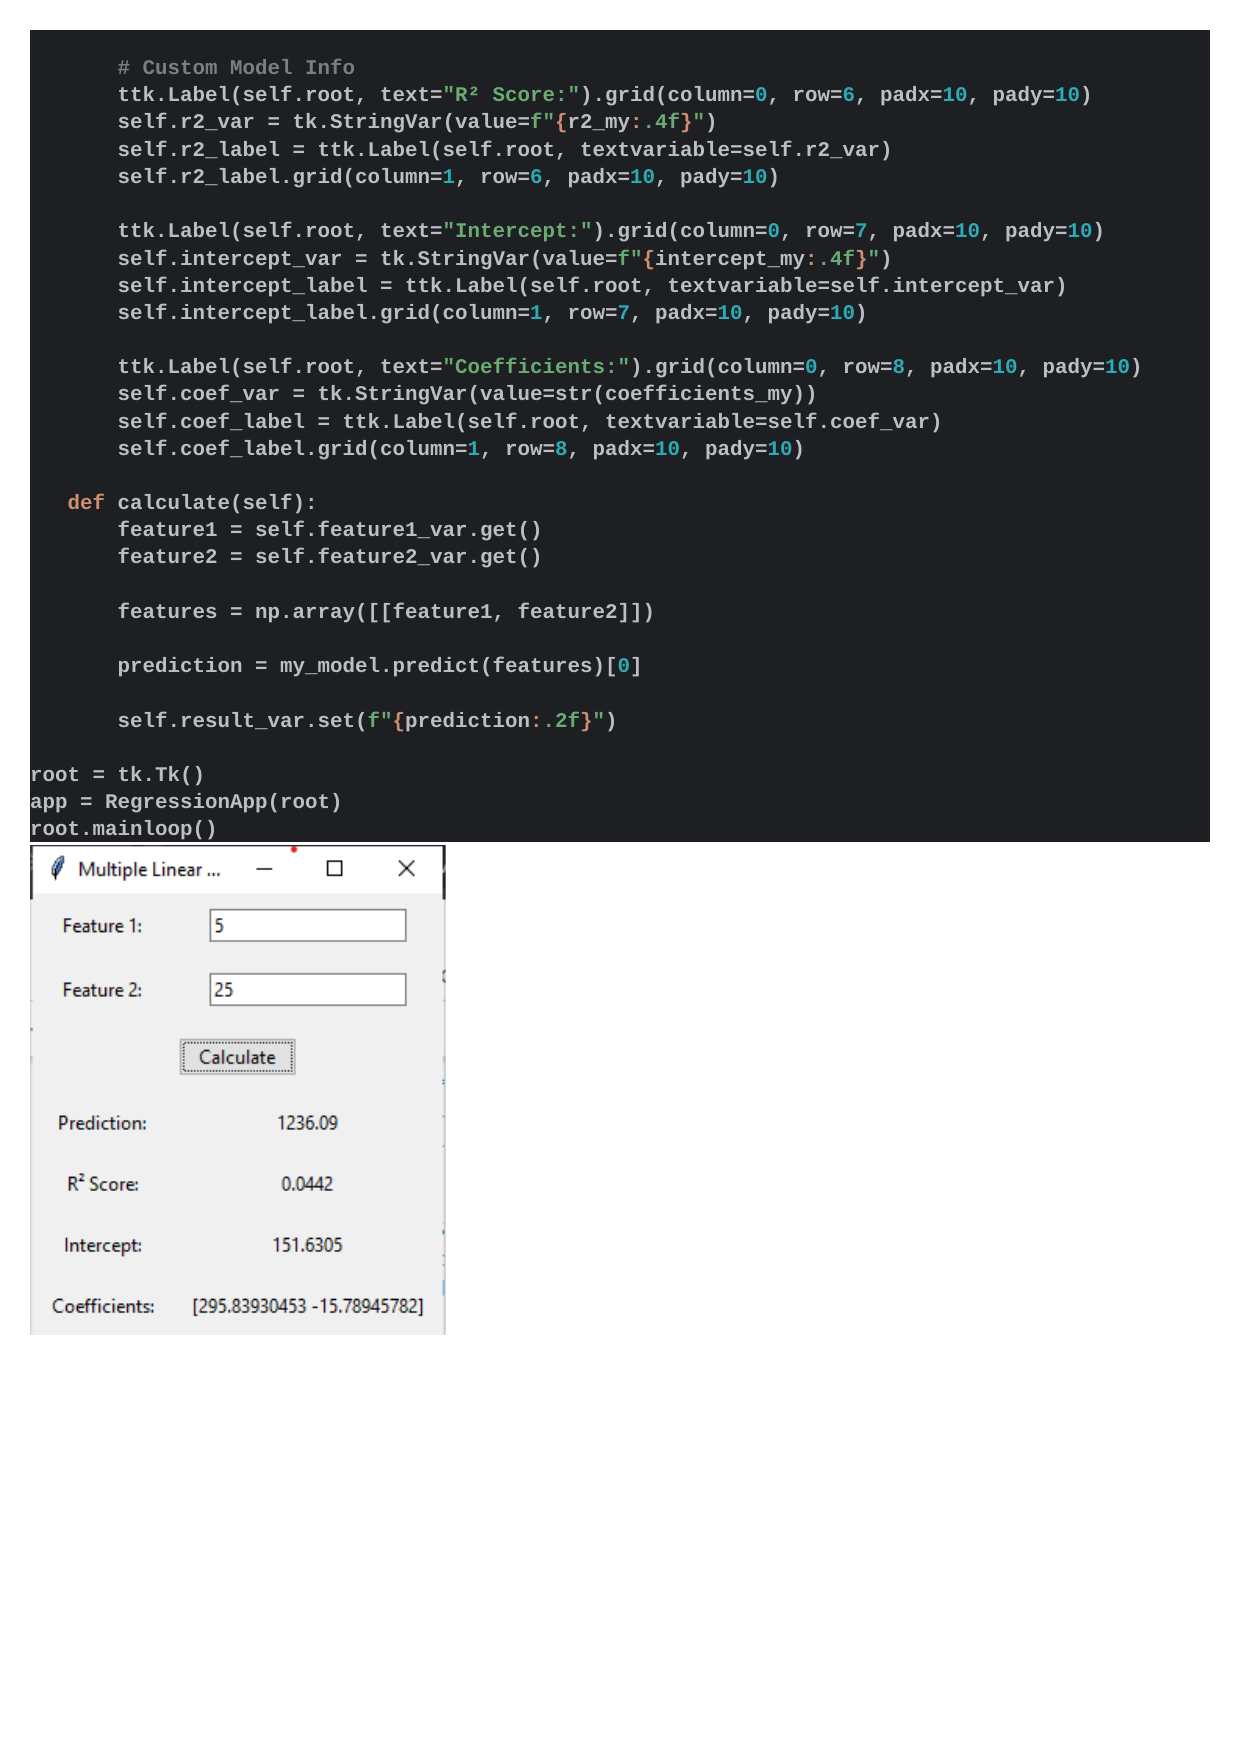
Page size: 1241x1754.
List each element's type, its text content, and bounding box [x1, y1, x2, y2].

text self.coef_label.grid(column=1, row=8, padx=10, pady=10) [30, 438, 1210, 461]
text root.mainloop() [30, 818, 1210, 842]
text prediction = my_model.predict(features)[0] [30, 655, 1210, 679]
text self.intercept_var = tk.StringVar(value=f"{intercept_my:.4f}") [30, 247, 1210, 271]
text self.coef_var = tk.StringVar(value=str(coefficients_my)) [30, 383, 1210, 407]
text features = np.array([[feature1, feature2]]) [30, 601, 1210, 624]
text feature2 = self.feature2_var.get() [30, 547, 1210, 570]
text feature1 = self.feature1_var.get() [30, 519, 1210, 543]
text # Custom Model Info [30, 57, 1210, 81]
text self.intercept_label.grid(column=1, row=7, padx=10, pady=10) [30, 302, 1210, 326]
text self.result_var.set(f"{prediction:.2f}") [30, 710, 1210, 733]
text self.r2_label = ttk.Label(self.root, textvariable=self.r2_var) [30, 139, 1210, 162]
text app = RegressionApp(root) [30, 791, 1210, 815]
text self.r2_label.grid(column=1, row=6, padx=10, pady=10) [30, 166, 1210, 189]
text self.coef_label = ttk.Label(self.root, textvariable=self.coef_var) [30, 411, 1210, 434]
text ttk.Label(self.root, text="Intercept:").grid(column=0, row=7, padx=10, pady=10) [30, 220, 1210, 244]
text ttk.Label(self.root, text="Coefficients:").grid(column=0, row=8, padx=10, pady=10) [30, 356, 1210, 380]
text ttk.Label(self.root, text="R² Score:").grid(column=0, row=6, padx=10, pady=10) [30, 84, 1210, 108]
text def calculate(self): [30, 492, 1210, 516]
text self.r2_var = tk.StringVar(value=f"{r2_my:.4f}") [30, 112, 1210, 135]
text self.intercept_label = ttk.Label(self.root, textvariable=self.intercept_var) [30, 275, 1210, 298]
text root = tk.Tk() [30, 764, 1210, 788]
picture [30, 845, 446, 1335]
